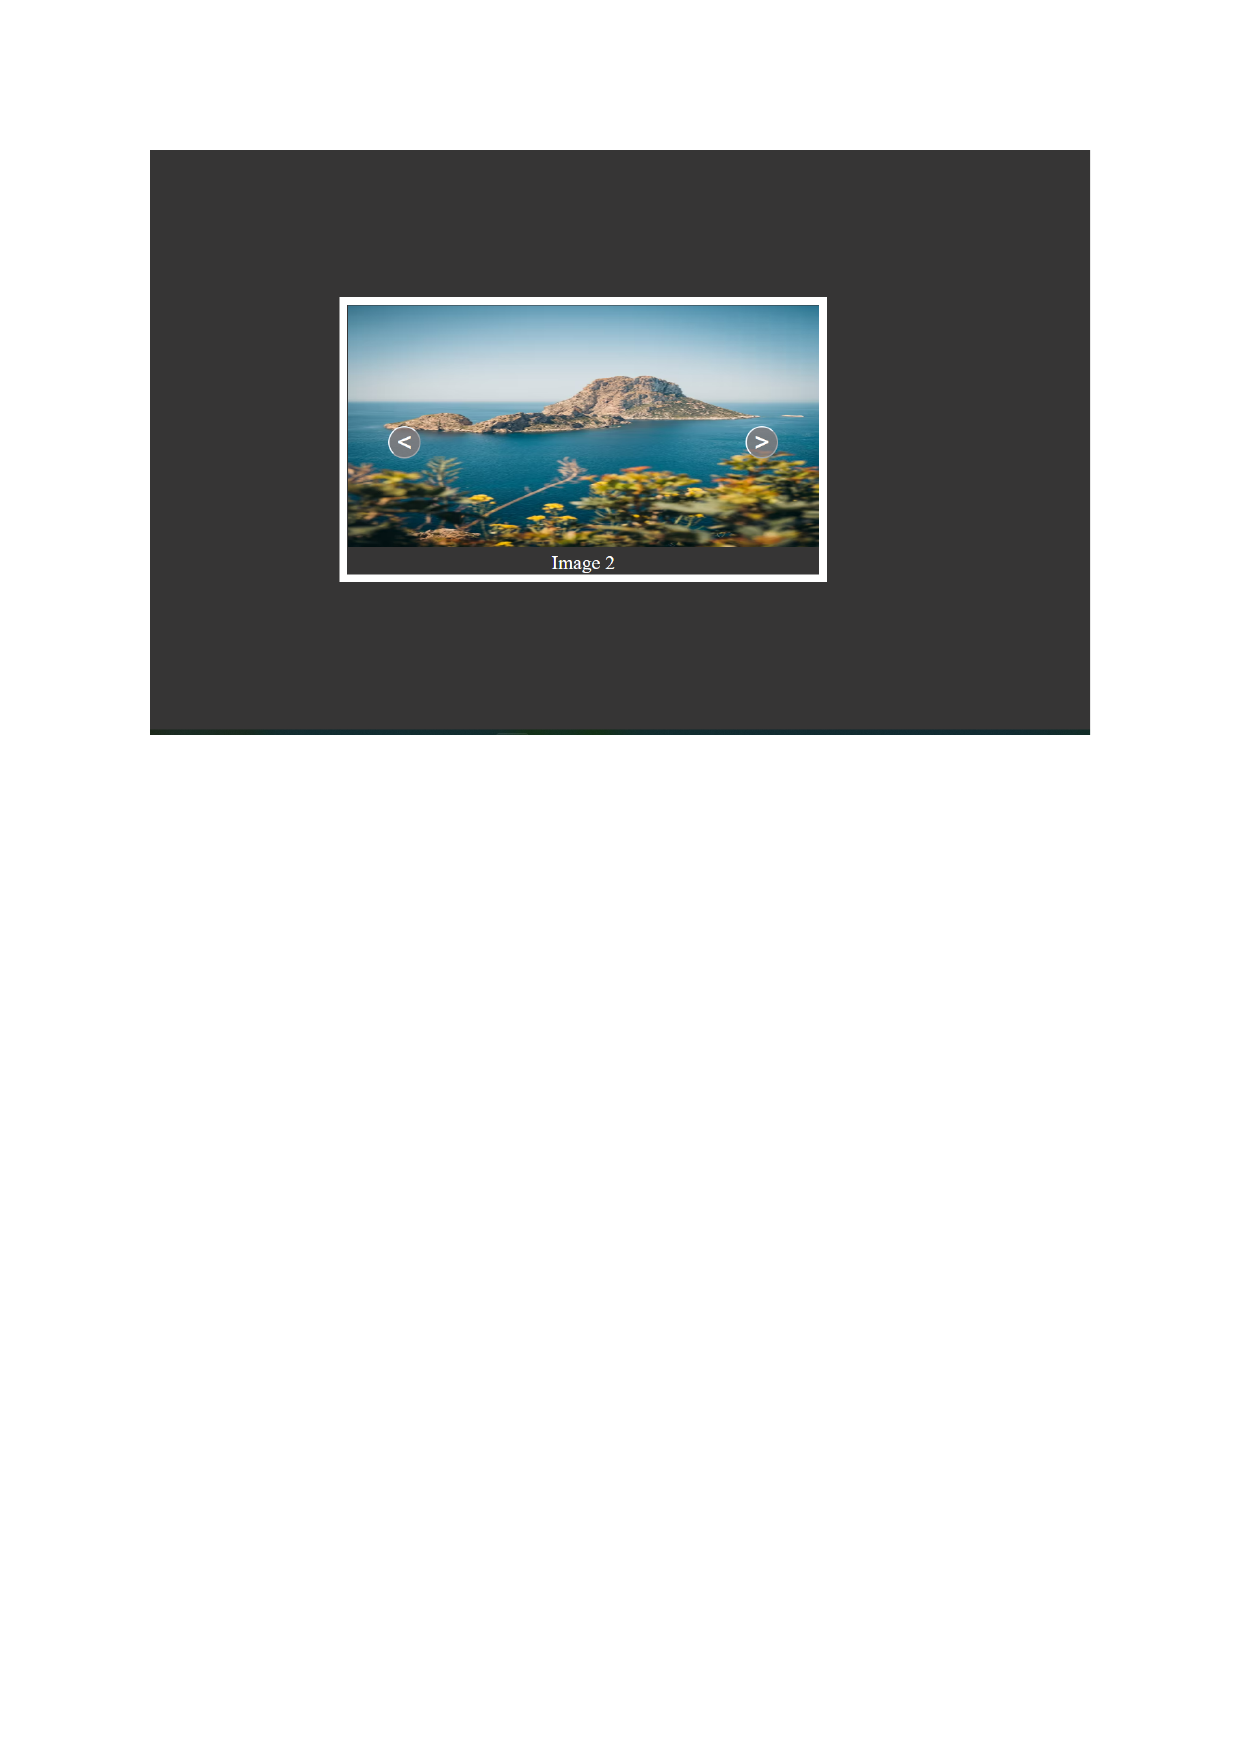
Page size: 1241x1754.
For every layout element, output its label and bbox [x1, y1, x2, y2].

picture [150, 150, 1091, 735]
